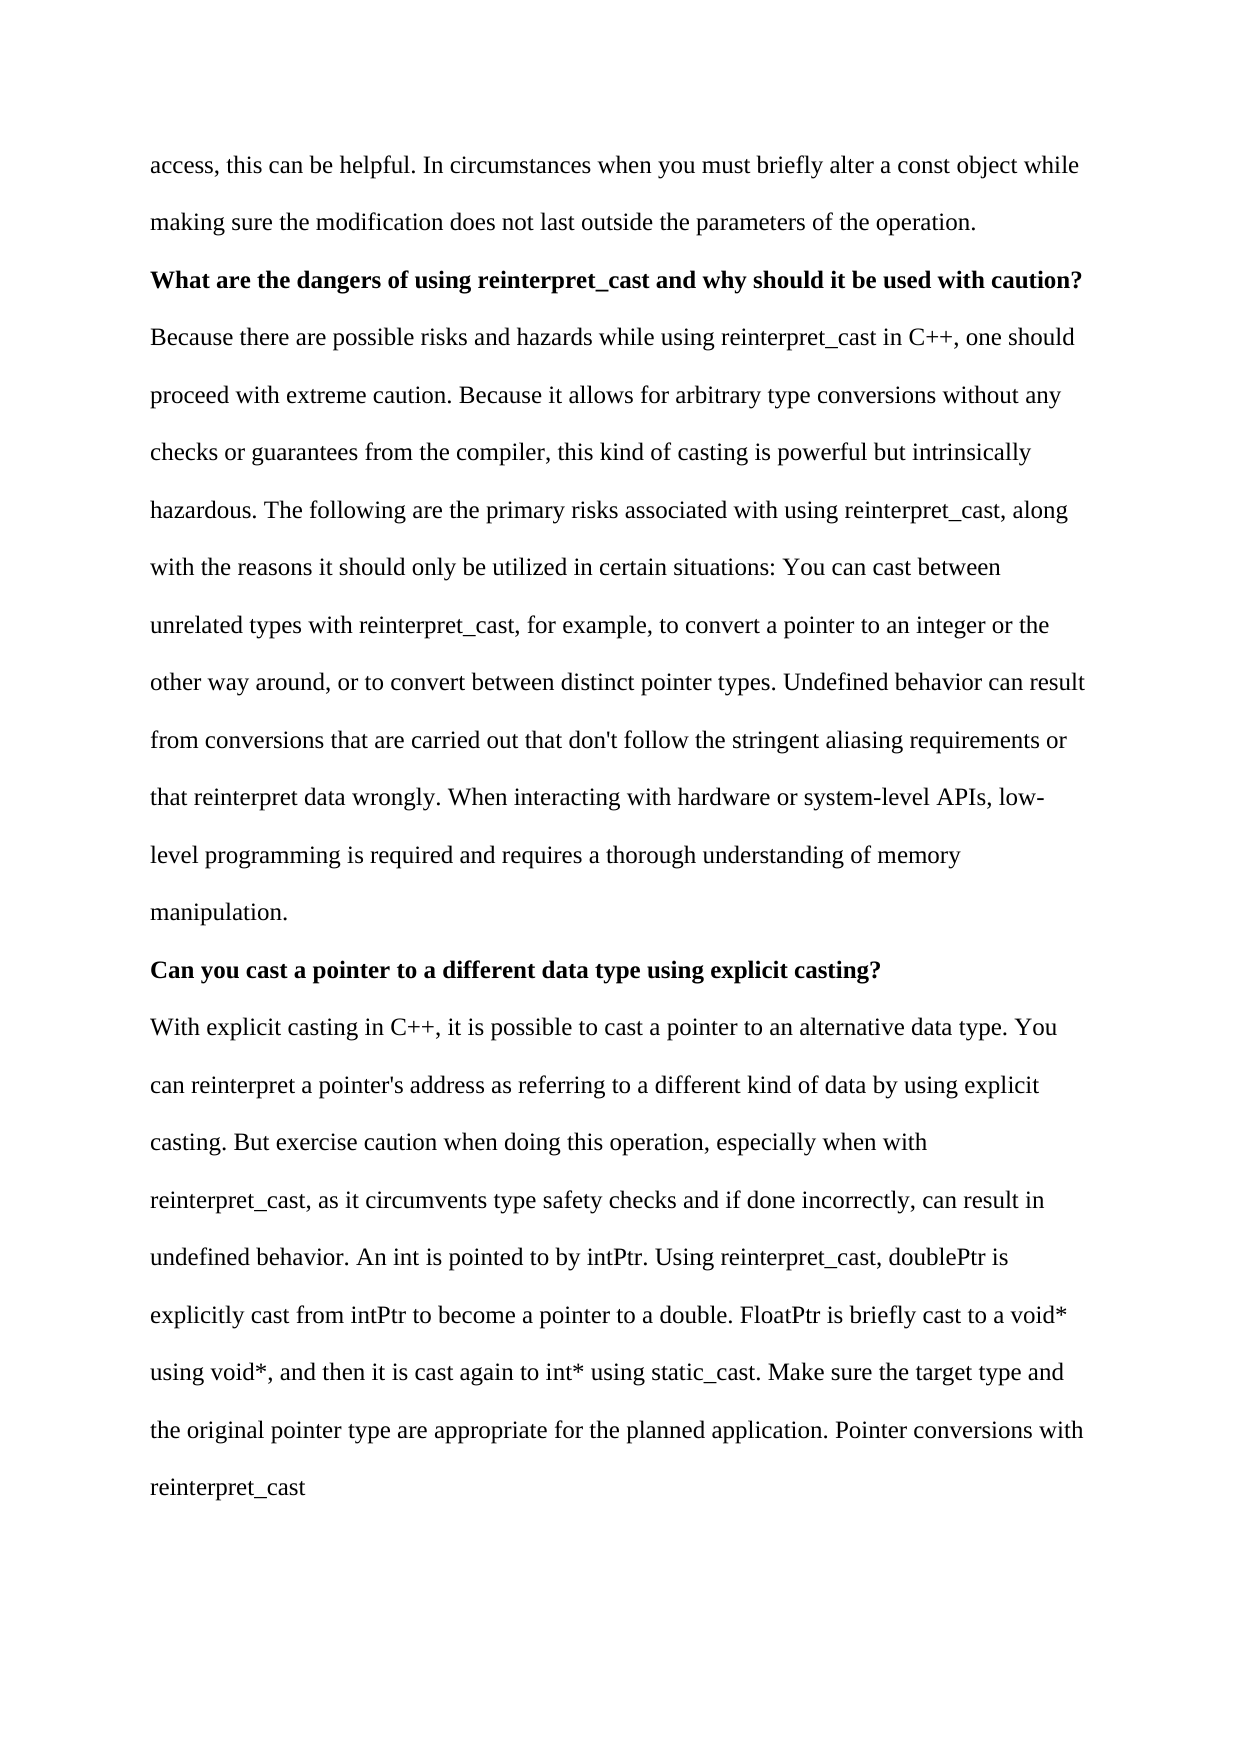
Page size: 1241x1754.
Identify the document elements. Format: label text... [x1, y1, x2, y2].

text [150, 150, 1090, 236]
text With explicit casting in C++, it is possible to cast a pointer to an alternative data type. You can reinterpret a pointer's address as referring to a different kind of data by using explicit casting. But exercise caution when doing this operation, especially when with reinterpret_cast, as it circumvents type safety checks and if done incorrectly, can result in undefined behavior. An int is pointed to by intPtr. Using reinterpret_cast, doublePtr is explicitly cast from intPtr to become a pointer to a double. FloatPtr is briefly cast to a void* using void*, and then it is cast again to int* using static_cast. Make sure the target type and the original pointer type are appropriate for the planned application. Pointer conversions with reinterpret_cast [150, 1012, 1090, 1501]
text What are the dangers of using reinterpret_cast and why should it be used with caution? [150, 265, 1090, 294]
text Can you cast a pointer to a different data type using explicit casting? [150, 955, 1090, 984]
text Because there are possible risks and hazards while using reinterpret_cast in C++, one should proceed with extreme caution. Because it allows for arbitrary type conversions without any checks or guarantees from the compiler, this kind of casting is powerful but intrinsically hazardous. The following are the primary risks associated with using reinterpret_cast, along with the reasons it should only be utilized in certain situations: You can cast between unrelated types with reinterpret_cast, for example, to convert a pointer to an integer or the other way around, or to convert between distinct pointer types. Undefined behavior can result from conversions that are carried out that don't follow the stringent aliasing requirements or that reinterpret data wrongly. When interacting with hardware or system-level APIs, low-level programming is required and requires a thorough understanding of memory manipulation. [150, 322, 1090, 926]
